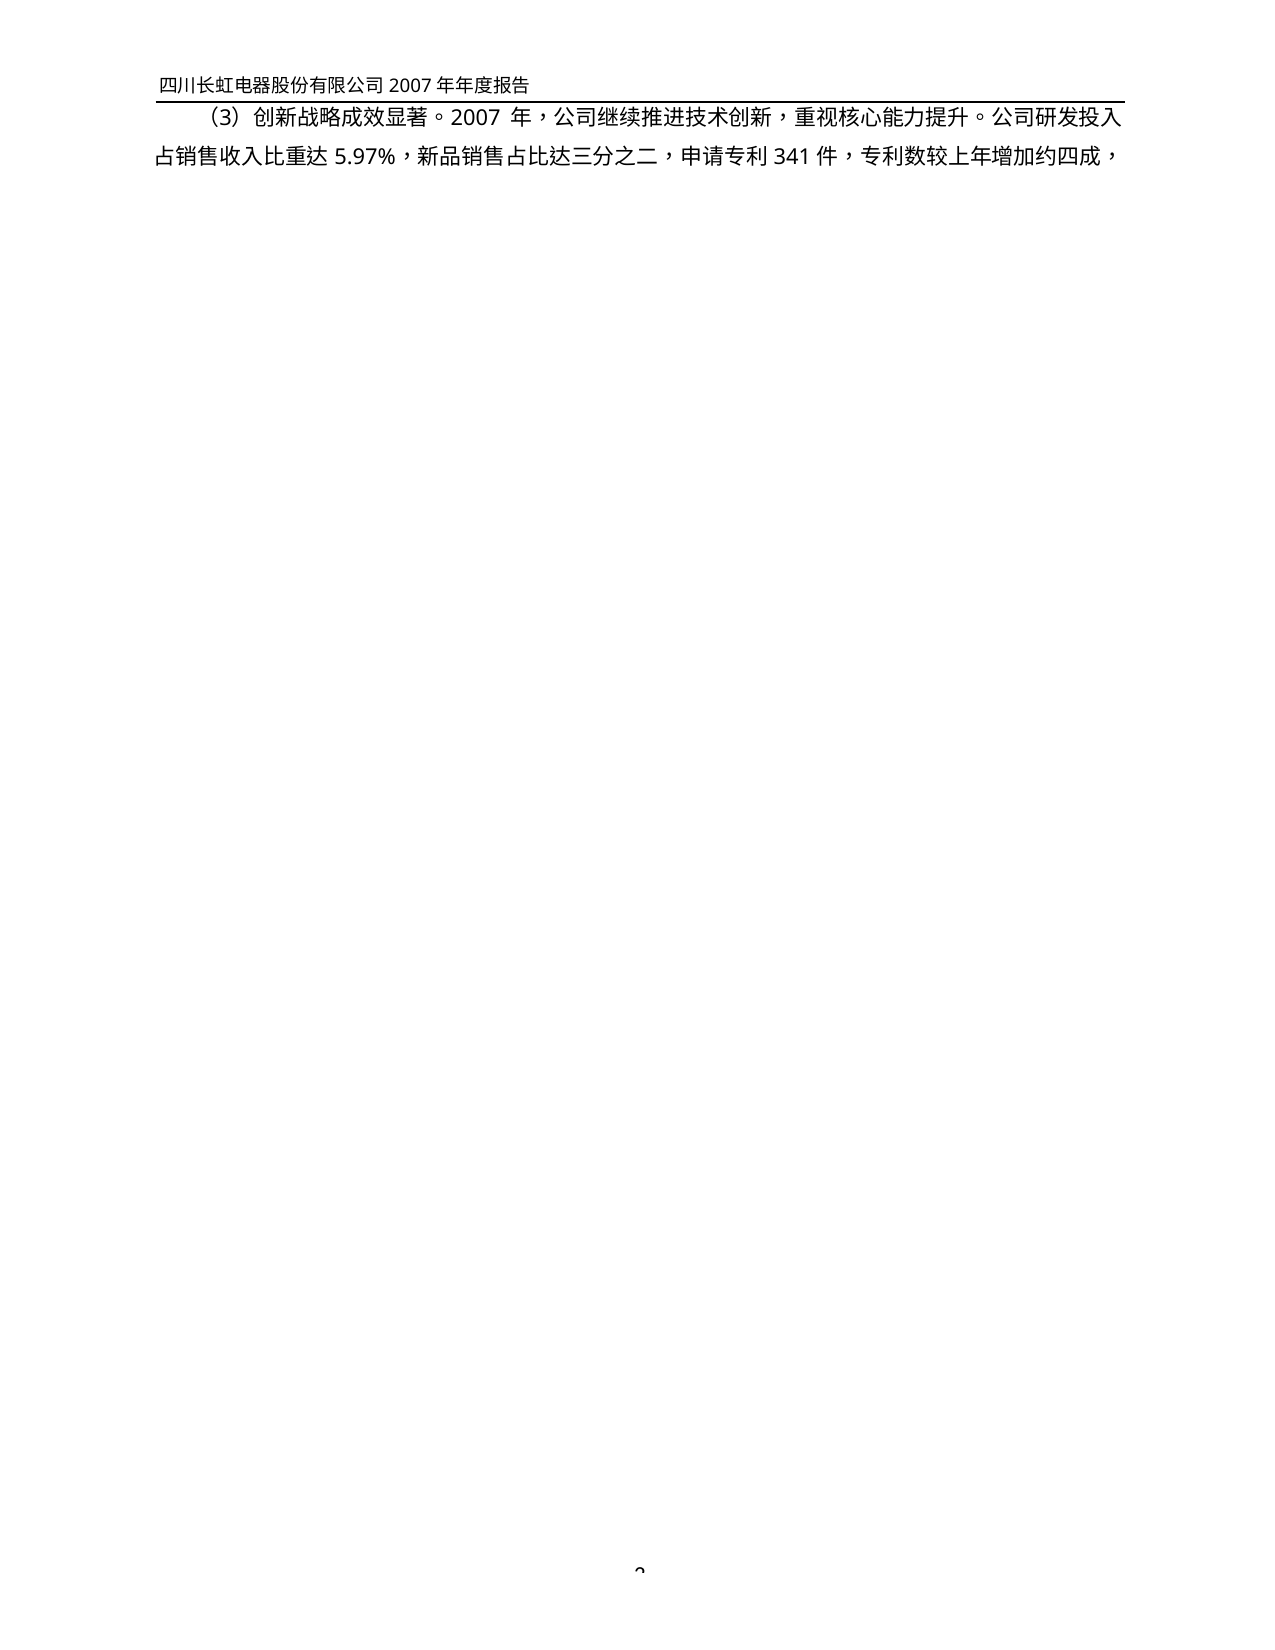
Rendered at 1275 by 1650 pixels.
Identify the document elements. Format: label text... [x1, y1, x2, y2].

text （3）创新战略成效显著。2007 年，公司继续推进技术创新，重视核心能力提升。公司研发投入 占销售收入比重达 5.97%，新品销售占比达三分之二，申请专利 341 件，专利数较上年增加约四成， [153, 102, 1123, 171]
